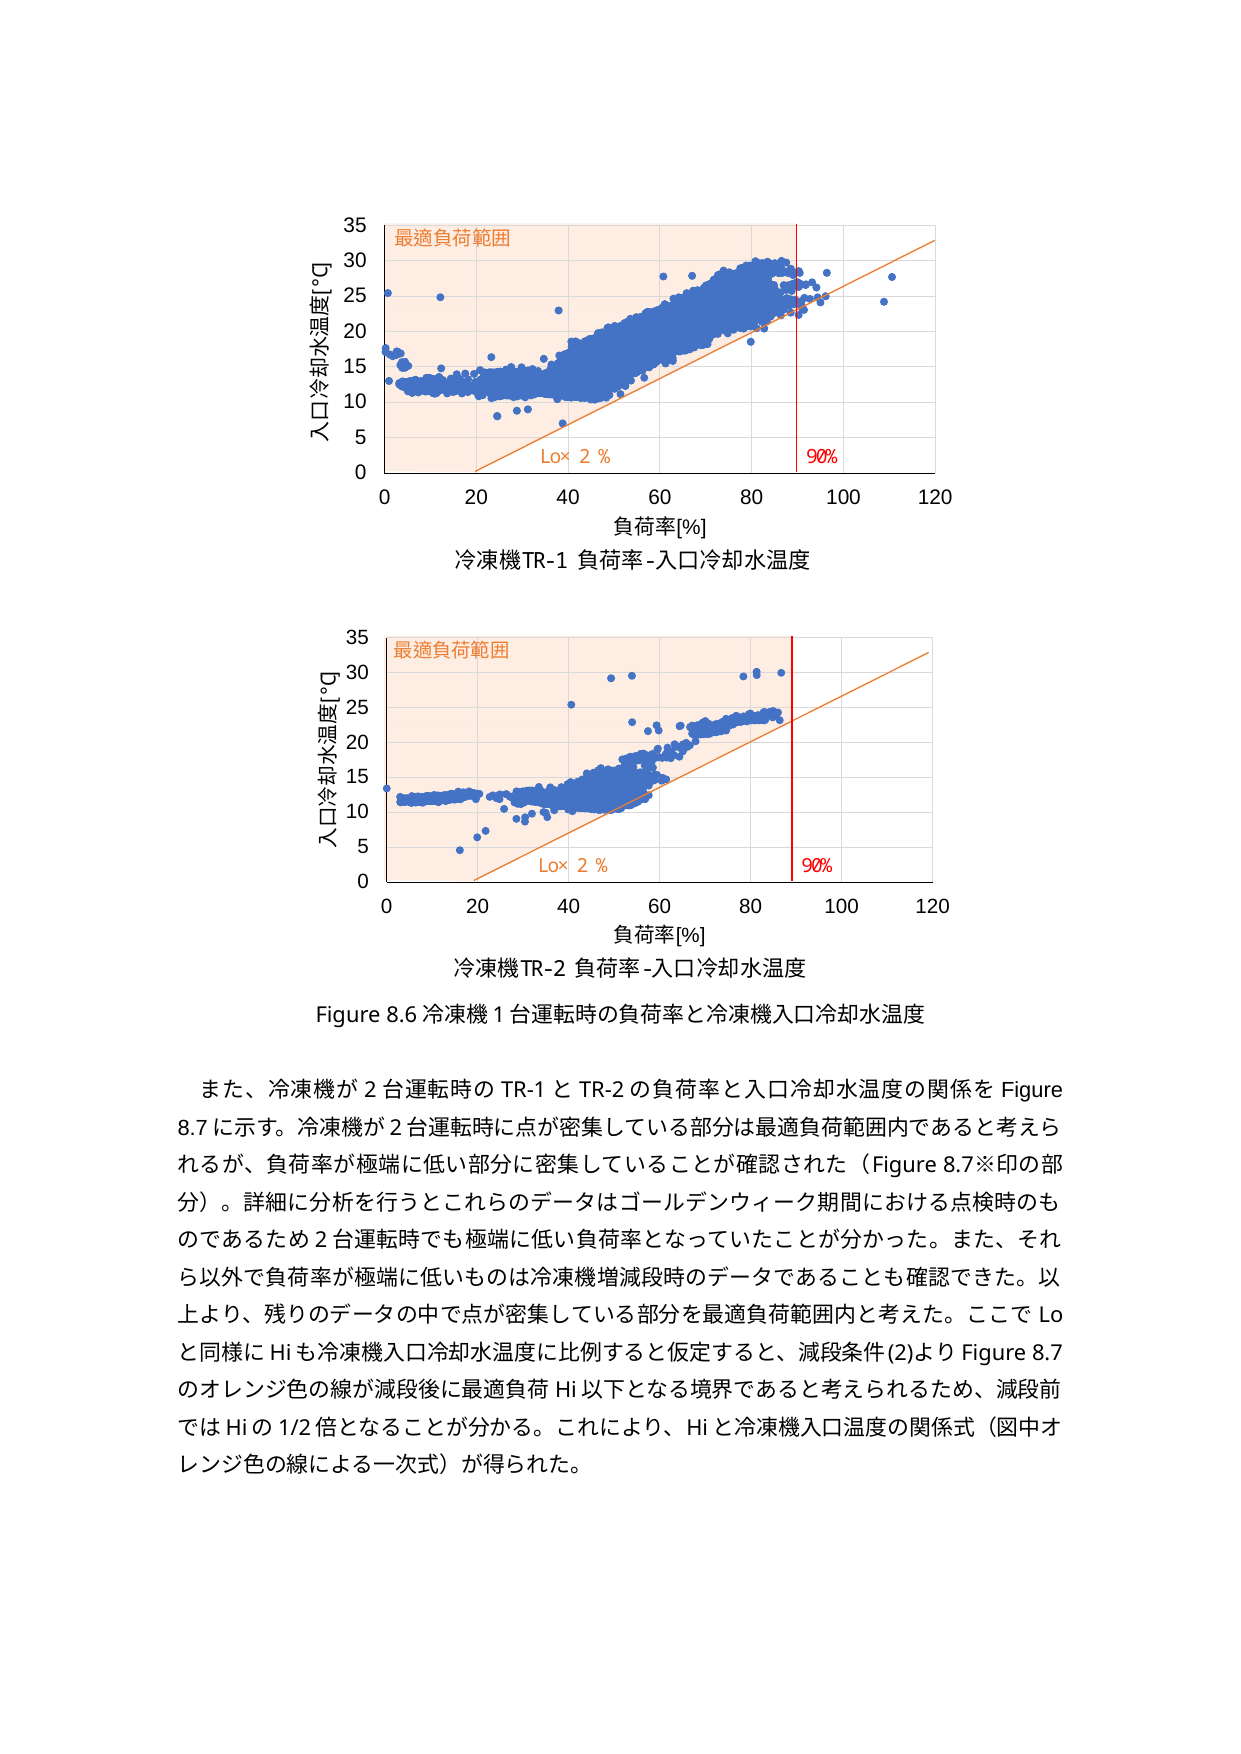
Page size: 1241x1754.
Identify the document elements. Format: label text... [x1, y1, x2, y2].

table_header [177, 207, 1063, 994]
